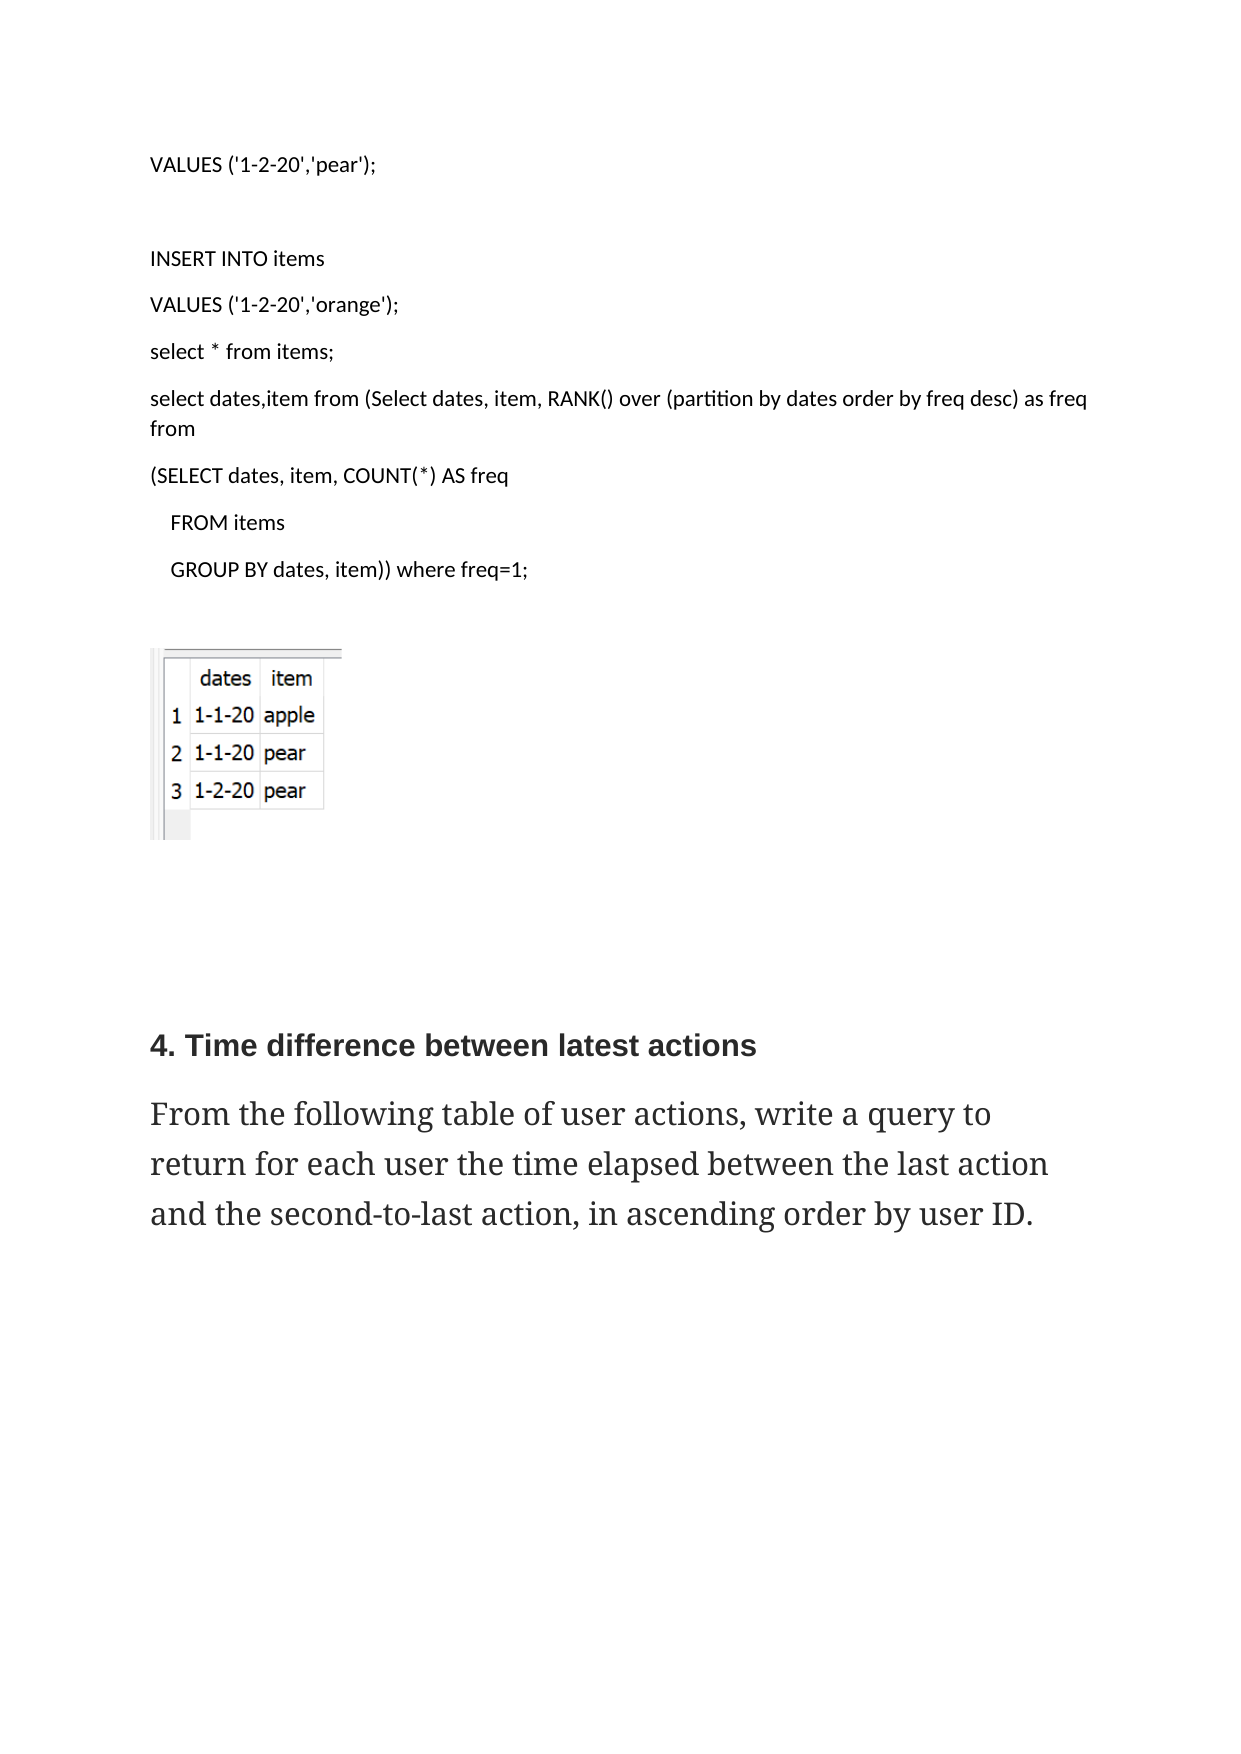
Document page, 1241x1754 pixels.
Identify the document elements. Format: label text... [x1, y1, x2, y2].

subtitle 4. Time difference between latest actions [150, 1025, 1090, 1063]
text VALUES ('1-2-20','orange'); [150, 291, 1090, 319]
picture [150, 648, 342, 840]
text From the following table of user actions, write a query to return for each user the time elapsed between the last action and the second-to-last action, in ascending order by user ID. [150, 1084, 1090, 1234]
text (SELECT dates, item, COUNT(*) AS freq [150, 461, 1090, 489]
text select dates,item from (Select dates, item, RANK() over (partition by dates order by freq desc) as freq from [150, 384, 1090, 443]
text FROM items [150, 508, 1090, 536]
text INSERT INTO items [150, 244, 1090, 272]
text GROUP BY dates, item)) where freq=1; [150, 555, 1090, 583]
text VALUES ('1-2-20','pear'); [150, 150, 1090, 178]
text select * from items; [150, 337, 1090, 366]
